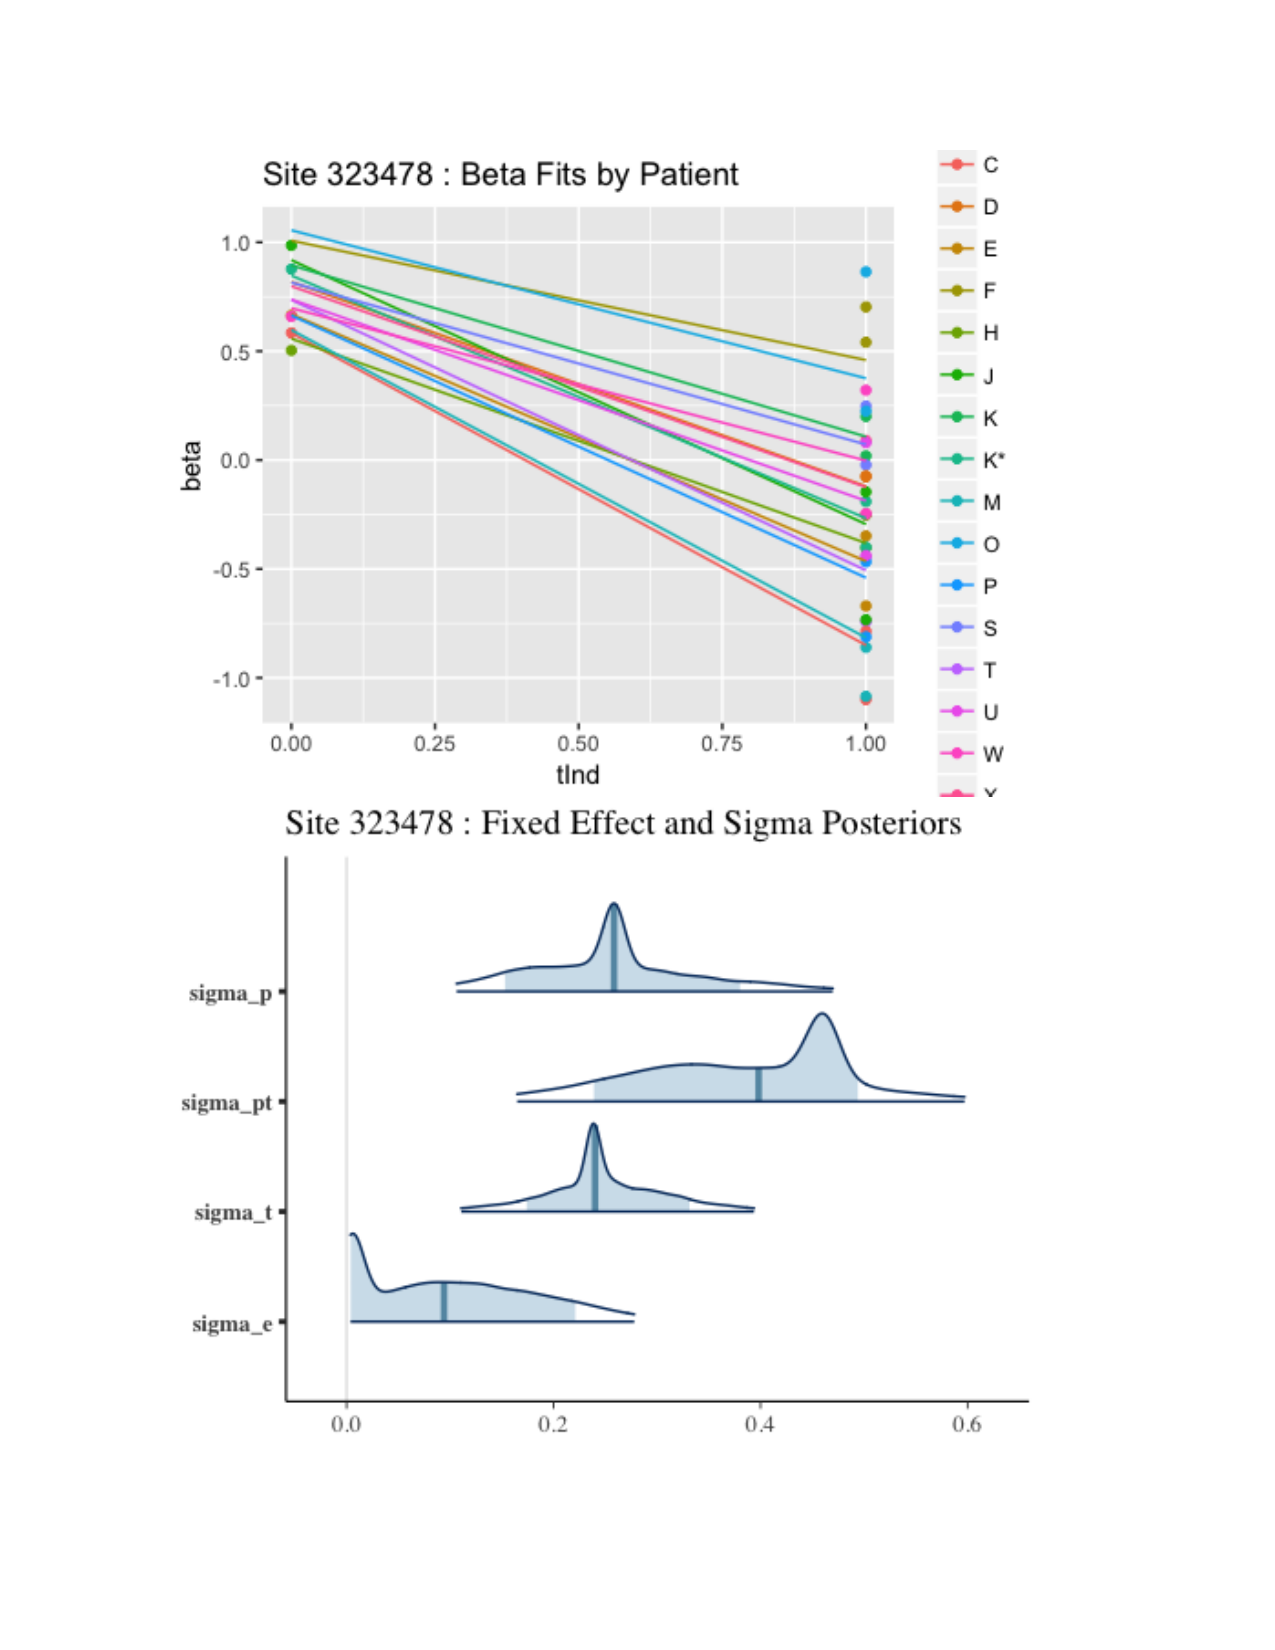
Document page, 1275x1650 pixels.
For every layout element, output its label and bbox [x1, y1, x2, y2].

picture [168, 150, 1044, 1445]
